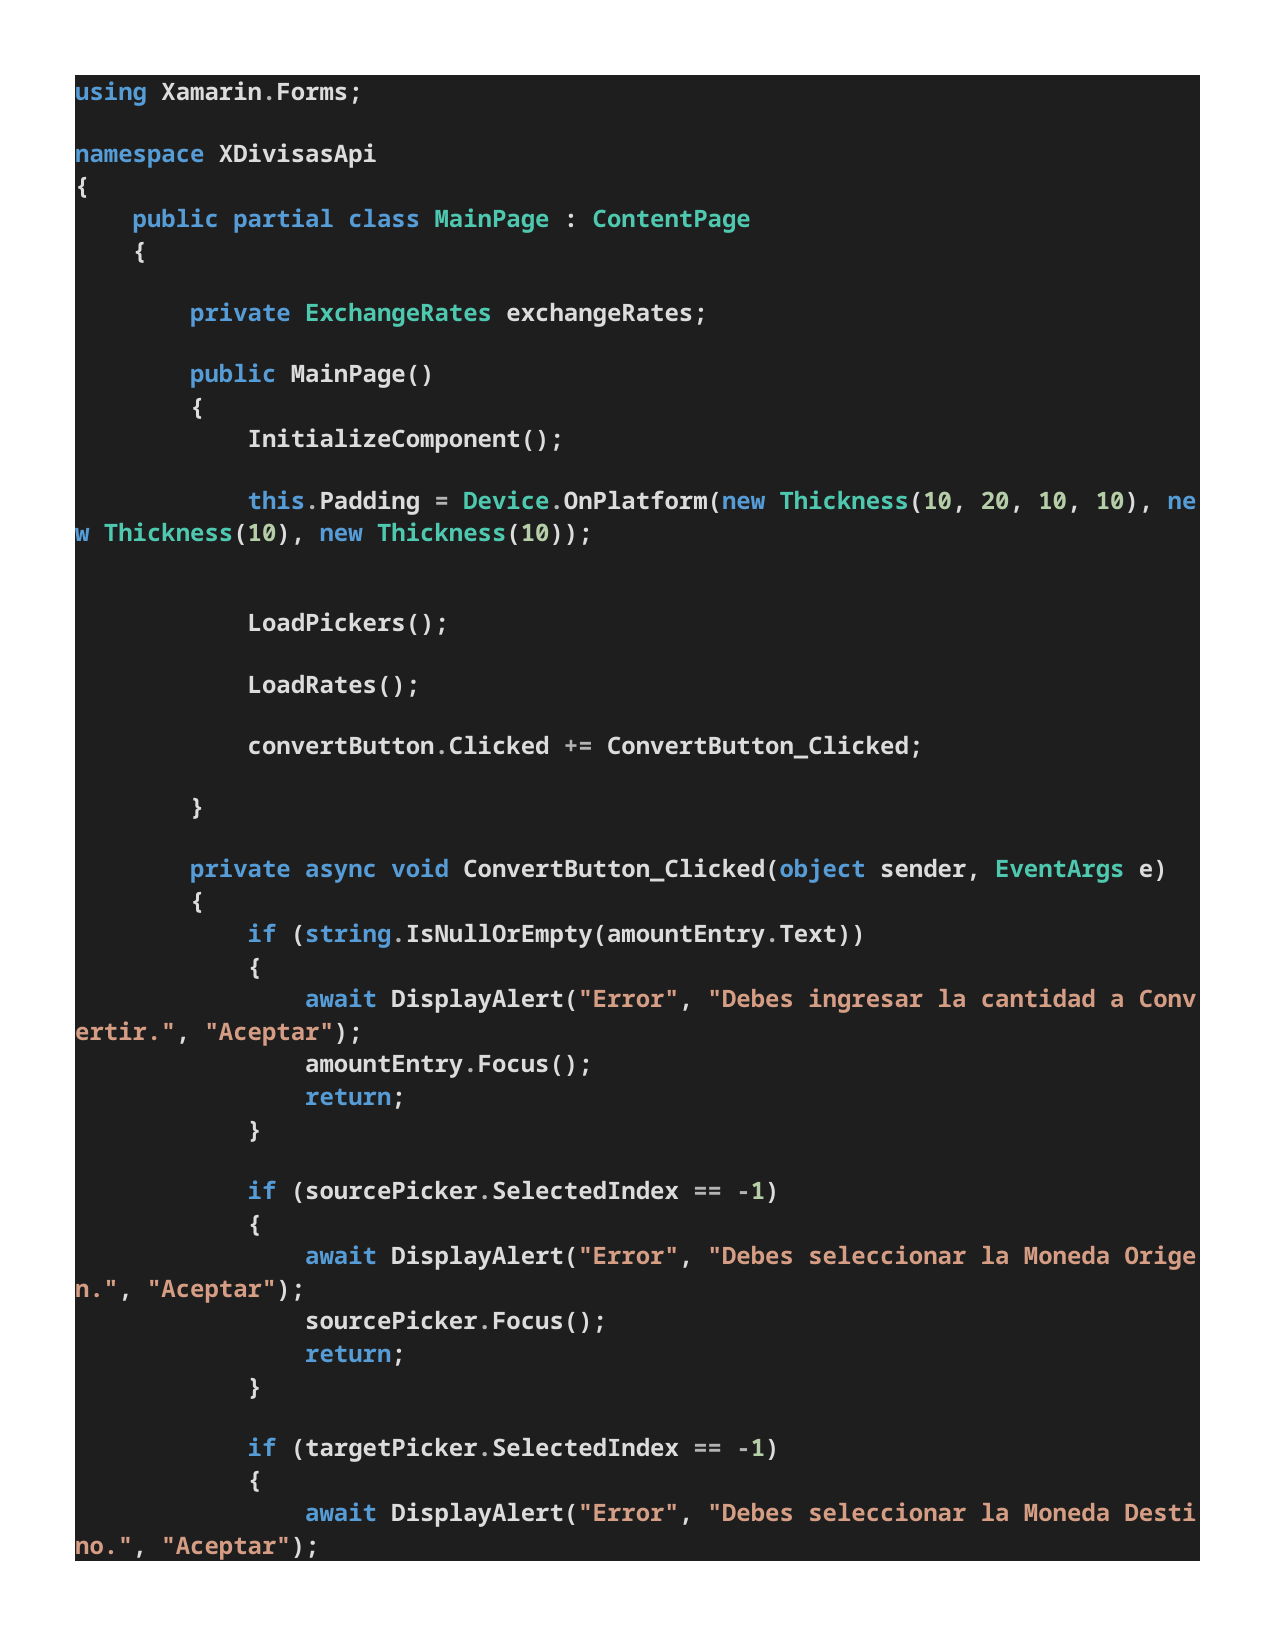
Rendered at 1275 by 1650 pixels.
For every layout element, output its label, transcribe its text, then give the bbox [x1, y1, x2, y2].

text return; [75, 1337, 1200, 1369]
text amountEntry.Focus(); [75, 1047, 1200, 1080]
text private async void ConvertButton_Clicked(object sender, EventArgs e) [75, 852, 1200, 884]
text private ExchangeRates exchangeRates; [75, 296, 1200, 328]
text LoadRates(); [75, 667, 1200, 700]
text } [75, 790, 1200, 823]
text await DisplayAlert("Error", "Debes seleccionar la Moneda Destino.", "Aceptar"); [75, 1496, 1200, 1561]
text namespace XDivisasApi [75, 136, 1200, 169]
text } [75, 1369, 1200, 1402]
text { [75, 389, 1200, 422]
text sourcePicker.Focus(); [75, 1304, 1200, 1337]
text return; [75, 1080, 1200, 1112]
text using Xamarin.Forms; [75, 75, 1200, 108]
text { [75, 234, 1200, 267]
text InitializeComponent(); [75, 422, 1200, 455]
text public MainPage() [75, 357, 1200, 389]
text { [75, 1206, 1200, 1239]
text await DisplayAlert("Error", "Debes ingresar la cantidad a Convertir.", "Aceptar"); [75, 982, 1200, 1047]
text } [75, 1112, 1200, 1145]
text this.Padding = Device.OnPlatform(new Thickness(10, 20, 10, 10), new Thickness(10), new Thickness(10)); [75, 483, 1200, 549]
text { [75, 1463, 1200, 1496]
text { [75, 169, 1200, 202]
text LoadPickers(); [75, 606, 1200, 639]
text convertButton.Clicked += ConvertButton_Clicked; [75, 729, 1200, 761]
text public partial class MainPage : ContentPage [75, 202, 1200, 234]
text if (targetPicker.SelectedIndex == -1) [75, 1431, 1200, 1463]
text { [75, 884, 1200, 917]
text { [75, 949, 1200, 982]
text await DisplayAlert("Error", "Debes seleccionar la Moneda Origen.", "Aceptar"); [75, 1239, 1200, 1304]
text if (string.IsNullOrEmpty(amountEntry.Text)) [75, 917, 1200, 949]
text if (sourcePicker.SelectedIndex == -1) [75, 1174, 1200, 1206]
